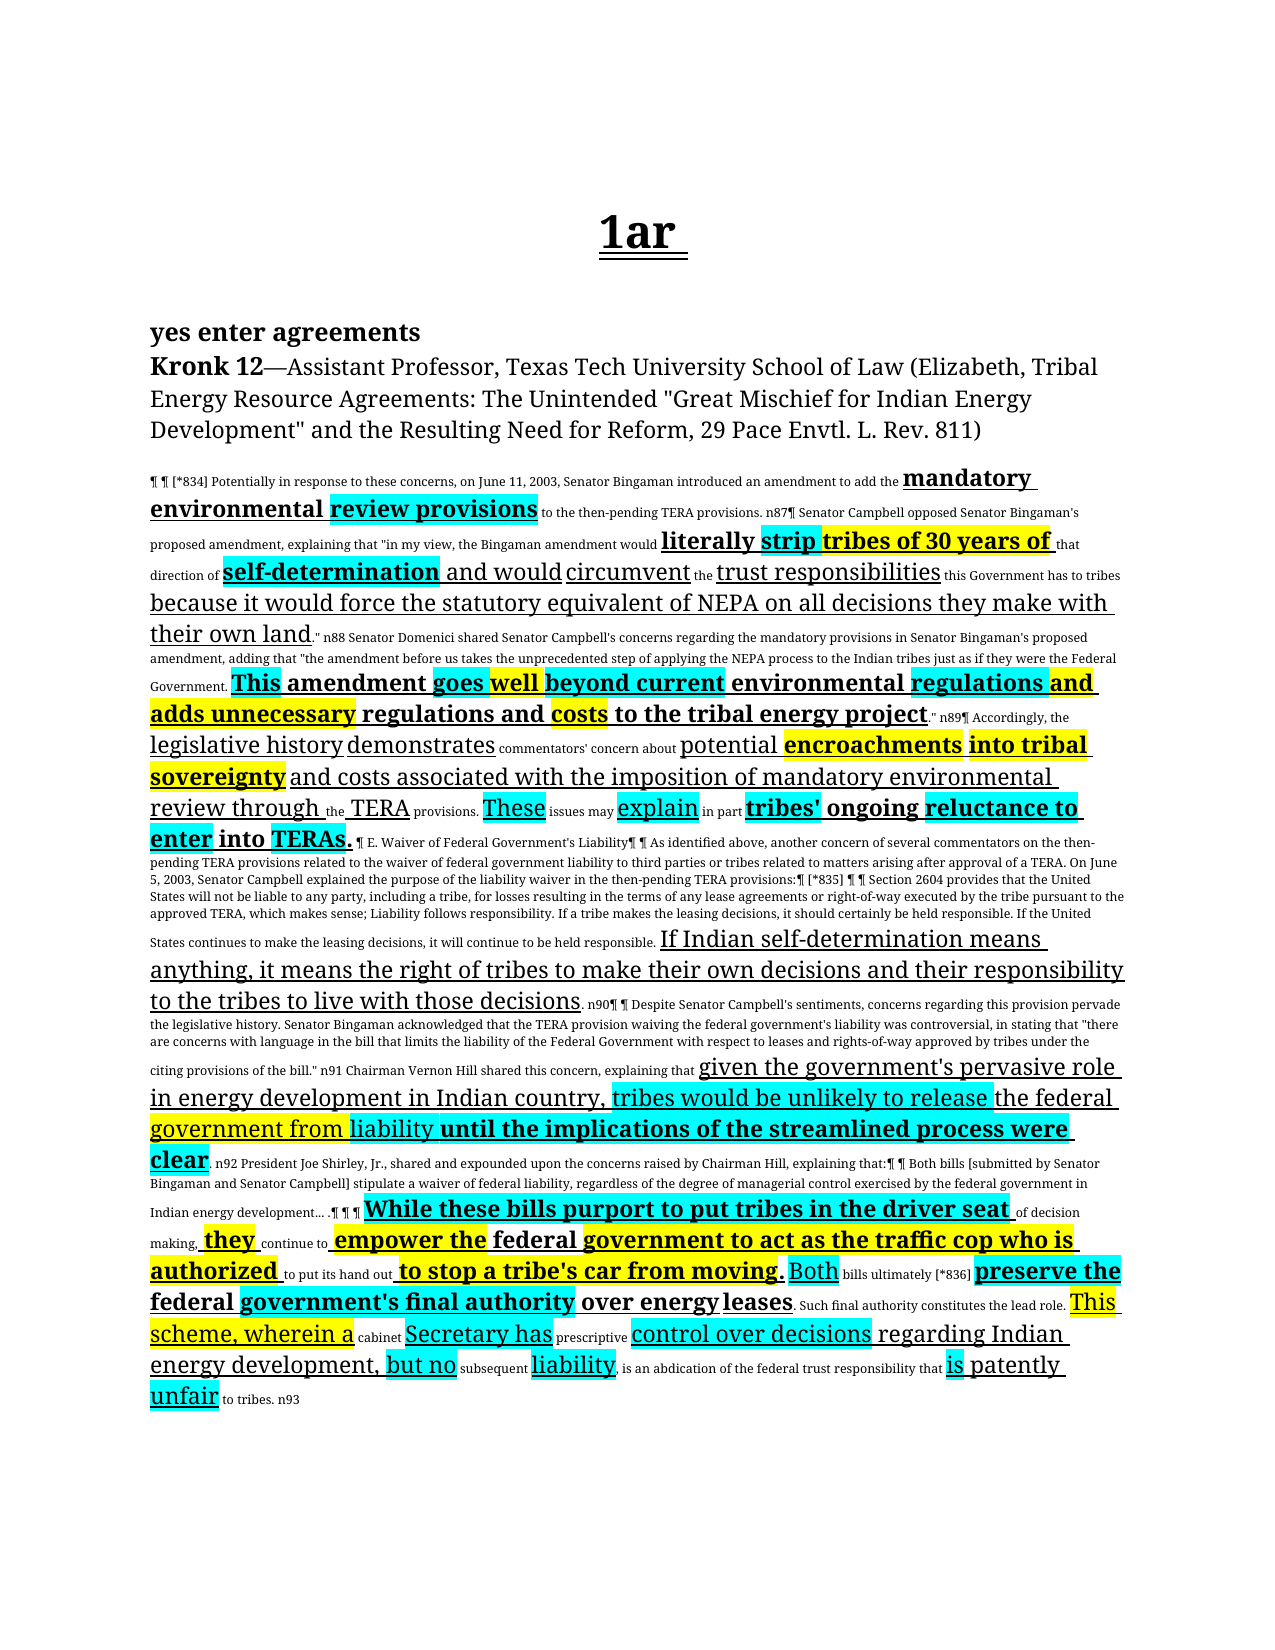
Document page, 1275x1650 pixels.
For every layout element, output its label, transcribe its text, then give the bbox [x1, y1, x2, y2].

subtitle 1ar [150, 200, 1125, 262]
text Kronk 12—Assistant Professor, Texas Tech University School of Law (Elizabeth, Tribal Energy Resource Agreements: The Unintended "Great Mischief for Indian Energy Development" and the Resulting Need for Reform, 29 Pace Envtl. L. Rev. 811) [150, 348, 1125, 445]
text ¶ ¶ [*834] Potentially in response to these concerns, on June 11, 2003, Senator Bingaman introduced an amendment to add the mandatory environmental review provisions to the then-pending TERA provisions. n87¶ Senator Campbell opposed Senator Bingaman's proposed amendment, explaining that "in my view, the Bingaman amendment would literally strip tribes of 30 years of that direction of self-determination and would circumvent the trust responsibilities this Government has to tribes because it would force the statutory equivalent of NEPA on all decisions they make with their own land." n88 Senator Domenici shared Senator Campbell's concerns regarding the mandatory provisions in Senator Bingaman's proposed amendment, adding that "the amendment before us takes the unprecedented step of applying the NEPA process to the Indian tribes just as if they were the Federal Government. This amendment goes well beyond current environmental regulations and adds unnecessary regulations and costs to the tribal energy project." n89¶ Accordingly, the legislative history demonstrates commentators' concern about potential encroachments into tribal sovereignty and costs associated with the imposition of mandatory environmental review through the TERA provisions. These issues may explain in part tribes' ongoing reluctance to enter into TERAs. ¶ E. Waiver of Federal Government's Liability¶ ¶ As identified above, another concern of several commentators on the then-pending TERA provisions related to the waiver of federal government liability to third parties or tribes related to matters arising after approval of a TERA. On June 5, 2003, Senator Campbell explained the purpose of the liability waiver in the then-pending TERA provisions:¶ [*835] ¶ ¶ Section 2604 provides that the United States will not be liable to any party, including a tribe, for losses resulting in the terms of any lease agreements or right-of-way executed by the tribe pursuant to the approved TERA, which makes sense; Liability follows responsibility. If a tribe makes the leasing decisions, it should certainly be held responsible. If the United States continues to make the leasing decisions, it will continue to be held responsible. If Indian self-determination means anything, it means the right of tribes to make their own decisions and their responsibility to the tribes to live with those decisions. n90¶ ¶ Despite Senator Campbell's sentiments, concerns regarding this provision pervade the legislative history. Senator Bingaman acknowledged that the TERA provision waiving the federal government's liability was controversial, in stating that "there are concerns with language in the bill that limits the liability of the Federal Government with respect to leases and rights-of-way approved by tribes under the citing provisions of the bill." n91 Chairman Vernon Hill shared this concern, explaining that given the government's pervasive role in energy development in Indian country, tribes would be unlikely to release the federal government from liability until the implications of the streamlined process were clear. n92 President Joe Shirley, Jr., shared and expounded upon the concerns raised by Chairman Hill, explaining that:¶ ¶ Both bills [submitted by Senator Bingaman and Senator Campbell] stipulate a waiver of federal liability, regardless of the degree of managerial control exercised by the federal government in Indian energy development... .¶ ¶ ¶ While these bills purport to put tribes in the driver seat of decision making, they continue to empower the federal government to act as the traffic cop who is authorized to put its hand out to stop a tribe's car from moving. Both bills ultimately [*836] preserve the federal government's final authority over energy leases. Such final authority constitutes the lead role. This scheme, wherein a cabinet Secretary has prescriptive control over decisions regarding Indian energy development, but no subsequent liability, is an abdication of the federal trust responsibility that is patently unfair to tribes. n93 [150, 982, 1125, 1411]
text ¶ ¶ [*834] Potentially in response to these concerns, on June 11, 2003, Senator Bingaman introduced an amendment to add the mandatory environmental review provisions to the then-pending TERA provisions. n87¶ Senator Campbell opposed Senator Bingaman's proposed amendment, explaining that "in my view, the Bingaman amendment would literally strip tribes of 30 years of that direction of self-determination and would circumvent the trust responsibilities this Government has to tribes because it would force the statutory equivalent of NEPA on all decisions they make with their own land." n88 Senator Domenici shared Senator Campbell's concerns regarding the mandatory provisions in Senator Bingaman's proposed amendment, adding that "the amendment before us takes the unprecedented step of applying the NEPA process to the Indian tribes just as if they were the Federal Government. This amendment goes well beyond current environmental regulations and adds unnecessary regulations and costs to the tribal energy project." n89¶ Accordingly, the legislative history demonstrates commentators' concern about potential encroachments into tribal sovereignty and costs associated with the imposition of mandatory environmental review through the TERA provisions. These issues may explain in part tribes' ongoing reluctance to enter into TERAs. ¶ E. Waiver of Federal Government's Liability¶ ¶ As identified above, another concern of several commentators on the then-pending TERA provisions related to the waiver of federal government liability to third parties or tribes related to matters arising after approval of a TERA. On June 5, 2003, Senator Campbell explained the purpose of the liability waiver in the then-pending TERA provisions:¶ [*835] ¶ ¶ Section 2604 provides that the United States will not be liable to any party, including a tribe, for losses resulting in the terms of any lease agreements or right-of-way executed by the tribe pursuant to the approved TERA, which makes sense; Liability follows responsibility. If a tribe makes the leasing decisions, it should certainly be held responsible. If the United States continues to make the leasing decisions, it will continue to be held responsible. If Indian self-determination means anything, it means the right of tribes to make their own decisions and their responsibility to the tribes to live with those decisions. n90¶ ¶ Despite Senator Campbell's sentiments, concerns regarding this provision pervade the legislative history. Senator Bingaman acknowledged that the TERA provision waiving the federal government's liability was controversial, in stating that "there are concerns with language in the bill that limits the liability of the Federal Government with respect to leases and rights-of-way approved by tribes under the citing provisions of the bill." n91 Chairman Vernon Hill shared this concern, explaining that given the government's pervasive role in energy development in Indian country, tribes would be unlikely to release the federal government from liability until the implications of the streamlined process were clear. n92 President Joe Shirley, Jr., shared and expounded upon the concerns raised by Chairman Hill, explaining that:¶ ¶ Both bills [submitted by Senator Bingaman and Senator Campbell] stipulate a waiver of federal liability, regardless of the degree of managerial control exercised by the federal government in Indian energy development... .¶ ¶ ¶ While these bills purport to put tribes in the driver seat of decision making, they continue to empower the federal government to act as the traffic cop who is authorized to put its hand out to stop a tribe's car from moving. Both bills ultimately [*836] preserve the federal government's final authority over energy leases. Such final authority constitutes the lead role. This scheme, wherein a cabinet Secretary has prescriptive control over decisions regarding Indian energy development, but no subsequent liability, is an abdication of the federal trust responsibility that is patently unfair to tribes. n93 [150, 462, 1125, 980]
subtitle yes enter agreements [150, 314, 1125, 348]
